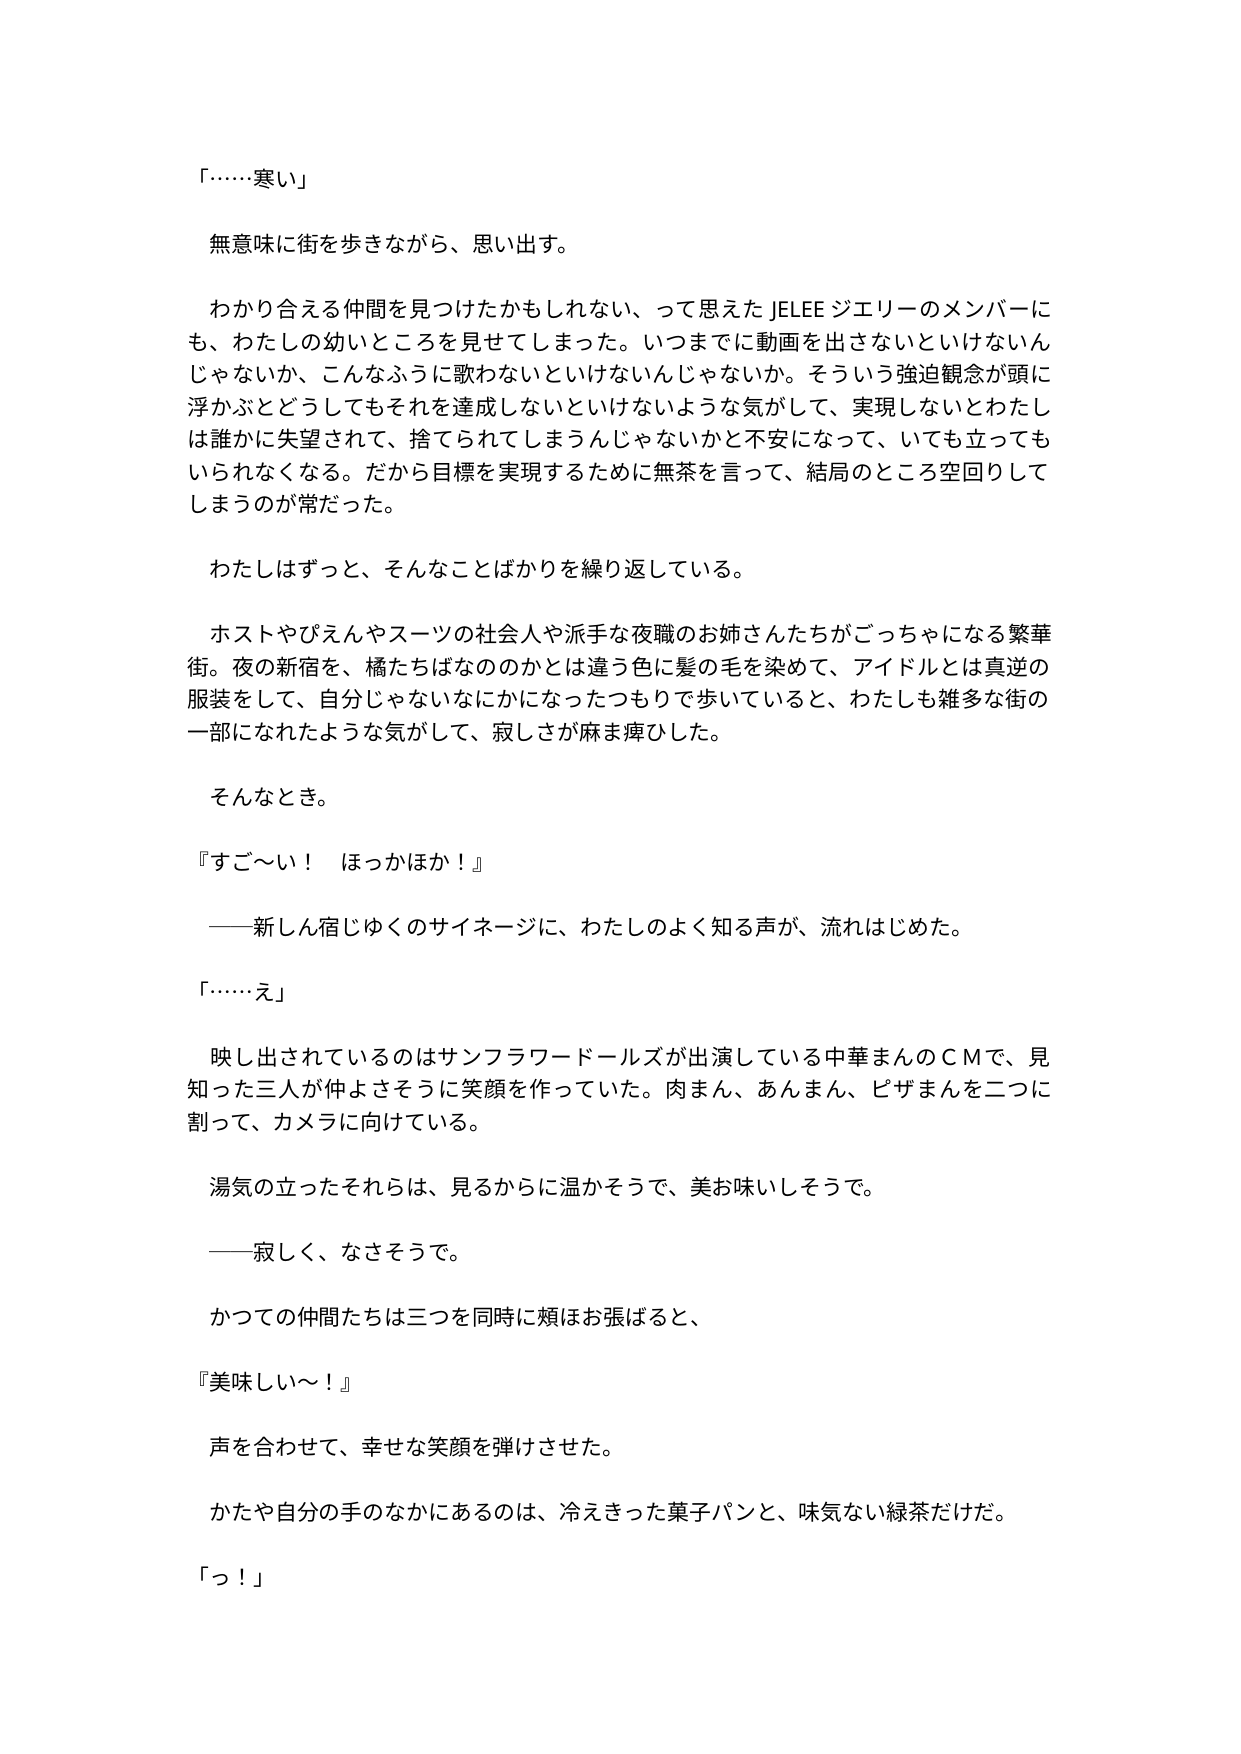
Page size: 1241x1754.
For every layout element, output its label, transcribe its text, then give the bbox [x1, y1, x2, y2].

text 「……寒い」 [187, 162, 1053, 194]
text かたや自分の手のなかにあるのは、冷えきった菓子パンと、味気ない緑茶だけだ。 [187, 1494, 1053, 1527]
text 映し出されているのはサンフラワードールズが出演している中華まんのＣＭで、見知った三人が仲よさそうに笑顔を作っていた。肉まん、あんまん、ピザまんを二つに割って、カメラに向けている。 [187, 1039, 1053, 1137]
text 『美味しい～！』 [187, 1364, 1053, 1397]
text ホストやぴえんやスーツの社会人や派手な夜職のお姉さんたちがごっちゃになる繁華街。夜の新宿を、橘たちばなののかとは違う色に髪の毛を染めて、アイドルとは真逆の服装をして、自分じゃないなにかになったつもりで歩いていると、わたしも雑多な街の一部になれたような気がして、寂しさが麻ま痺ひした。 [187, 617, 1053, 747]
text そんなとき。 [187, 779, 1053, 812]
text 声を合わせて、幸せな笑顔を弾けさせた。 [187, 1429, 1053, 1462]
text わたしはずっと、そんなことばかりを繰り返している。 [187, 552, 1053, 584]
text 無意味に街を歩きながら、思い出す。 [187, 227, 1053, 259]
text わかり合える仲間を見つけたかもしれない、って思えたJELEEジエリーのメンバーにも、わたしの幼いところを見せてしまった。いつまでに動画を出さないといけないんじゃないか、こんなふうに歌わないといけないんじゃないか。そういう強迫観念が頭に浮かぶとどうしてもそれを達成しないといけないような気がして、実現しないとわたしは誰かに失望されて、捨てられてしまうんじゃないかと不安になって、いても立ってもいられなくなる。だから目標を実現するために無茶を言って、結局のところ空回りしてしまうのが常だった。 [187, 292, 1053, 519]
text 『すご～い！ ほっかほか！』 [187, 844, 1053, 877]
text 「っ！」 [187, 1559, 1053, 1592]
text ──寂しく、なさそうで。 [187, 1234, 1053, 1267]
text かつての仲間たちは三つを同時に頰ほお張ばると、 [187, 1299, 1053, 1332]
text ──新しん宿じゆくのサイネージに、わたしのよく知る声が、流れはじめた。 [187, 909, 1053, 942]
text 湯気の立ったそれらは、見るからに温かそうで、美お味いしそうで。 [187, 1169, 1053, 1202]
text 「……え」 [187, 974, 1053, 1007]
